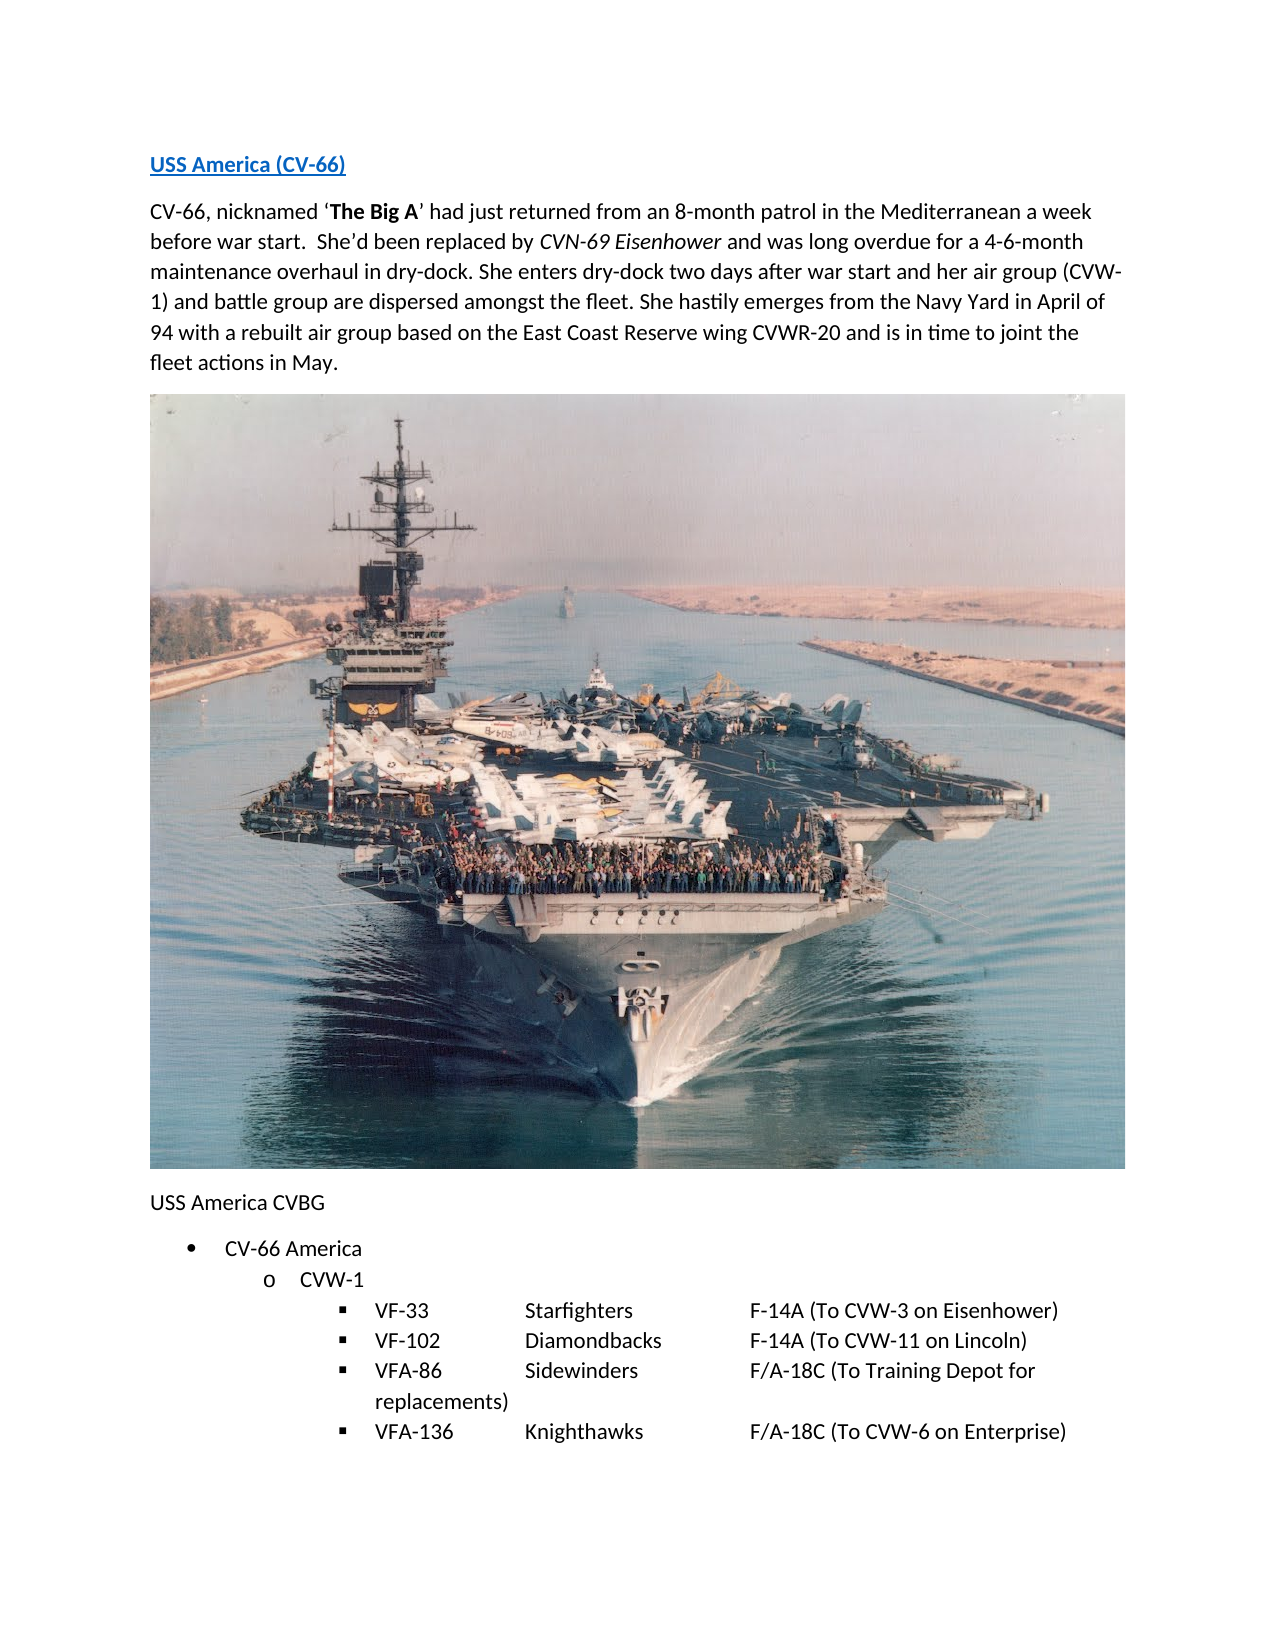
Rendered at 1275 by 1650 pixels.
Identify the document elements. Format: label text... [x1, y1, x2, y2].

text CV-66, nicknamed ‘The Big A’ had just returned from an 8-month patrol in the Mediterranean a week before war start. She’d been replaced by CVN-69 Eisenhower and was long overdue for a 4-6-month maintenance overhaul in dry-dock. She enters dry-dock two days after war start and her air group (CVW-1) and battle group are dispersed amongst the fleet. She hastily emerges from the Navy Yard in April of 94 with a rebuilt air group based on the East Coast Reserve wing CVWR-20 and is in time to joint the fleet actions in May. [150, 197, 1125, 376]
list VFA-136 Knighthawks F/A-18C (To CVW-6 on Enterprise) [337, 1417, 1125, 1445]
list CV-66 America [187, 1234, 1125, 1263]
list CVW-1 [262, 1265, 1125, 1294]
list VF-33 Starfighters F-14A (To CVW-3 on Eisenhower) [337, 1296, 1125, 1324]
picture [150, 394, 1125, 1169]
text USS America CVBG [150, 1188, 1125, 1216]
list VF-102 Diamondbacks F-14A (To CVW-11 on Lincoln) [337, 1326, 1125, 1354]
list VFA-86 Sidewinders F/A-18C (To Training Depot for replacements) [337, 1357, 1125, 1415]
text USS America (CV-66) [150, 150, 1125, 178]
